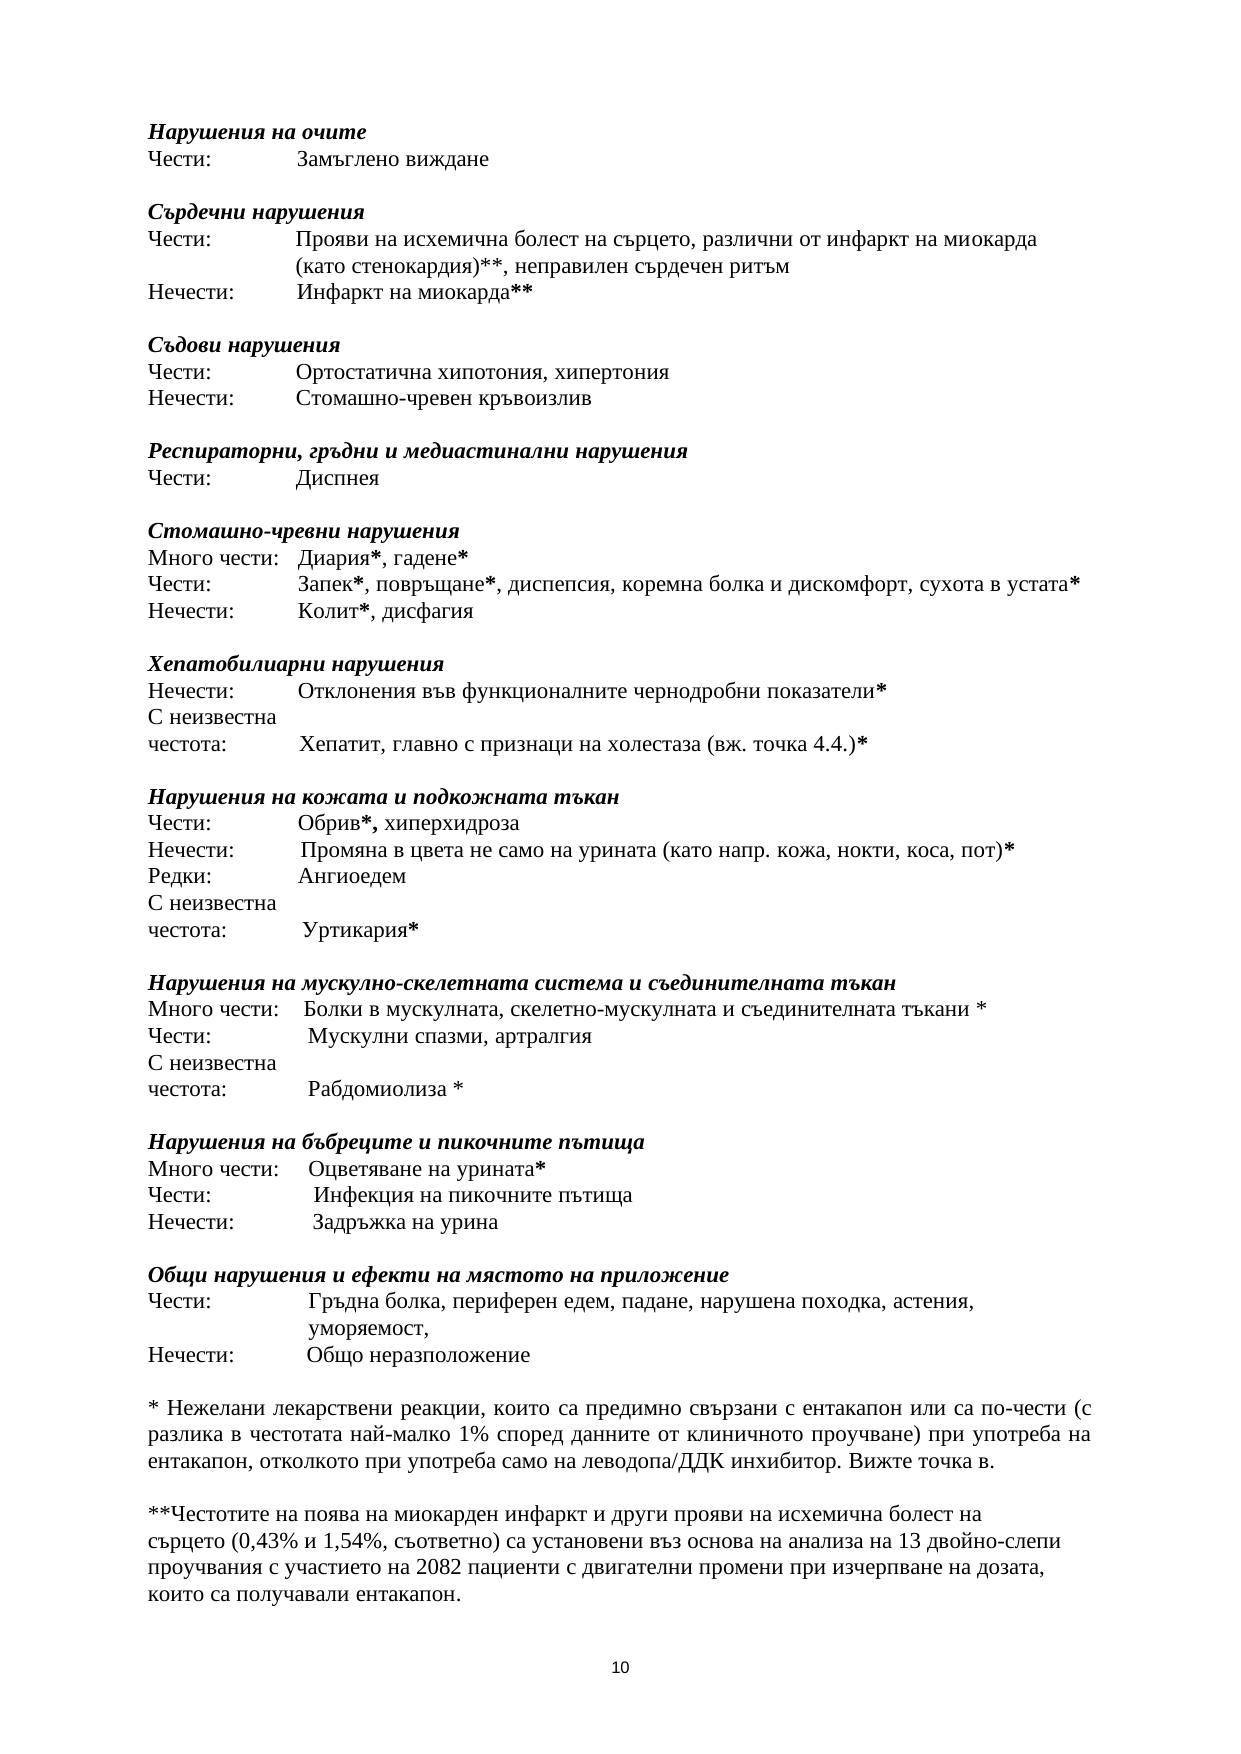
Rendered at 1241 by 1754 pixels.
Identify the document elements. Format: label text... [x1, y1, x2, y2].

text Нечести: Стомашно-чревен кръвоизлив [148, 384, 1093, 411]
text Чести: Запек*, повръщане*, диспепсия, коремна болка и дискомфорт, сухота в устата* [148, 570, 1093, 597]
text честота: Хепатит, главно с признаци на холестаза (вж. точка 4.4.)* [148, 729, 1093, 756]
text Чести: Mускулни спазми, aртралгия [148, 1022, 1093, 1048]
text Нечести: Промяна в цвета не само на урината (като напр. кожа, нокти, коса, пот)* [148, 836, 1093, 862]
text С неизвестна [148, 703, 1093, 729]
text Респираторни, гръдни и медиастинални нарушения [148, 437, 1093, 464]
text Нарушения на кожата и подкожната тъкан [148, 783, 1093, 809]
text Много чести: Оцветяване на урината* [148, 1154, 1093, 1181]
text * Нежелани лекарствени реакции, които са предимно свързани с ентакапон или са по-чести (с разлика в честотата най-малко 1% според данните от клиничното проучване) при употреба на ентакапон, отколкото при употреба само на леводопа/ДДК инхибитор. Вижте точка в. [148, 1394, 1093, 1473]
text Нарушения на очите [148, 118, 1093, 145]
text Чести: Oртостатична хипотония, хипертония [148, 358, 1093, 384]
text С неизвестна [148, 889, 1093, 916]
text Чести: Замъглено виждане [148, 145, 1093, 171]
text Чести: Гръдна болка, периферен едем, падане, нарушена походка, астения, уморяемост, [148, 1287, 1093, 1341]
text Нечести: Инфаркт на миoкaрда** [148, 278, 1093, 304]
text Нечести: Общо неразположение [148, 1341, 1093, 1367]
text Нечести: Колит*, дисфагия [148, 597, 1093, 623]
text С неизвестна [148, 1048, 1093, 1075]
text Редки: Ангиоедем [148, 862, 1093, 889]
text Хепатобилиарни нарушения [148, 650, 1093, 676]
text Чести: Инфекция на пикочните пътища [148, 1181, 1093, 1208]
text Нечести: Задръжка на урина [148, 1208, 1093, 1234]
text Нечести: Отклонения във функционалните чернодробни показатели* [148, 676, 1093, 703]
text Много чести: Диария*, гадене* [148, 544, 1093, 570]
text Стомашно-чревни нарушения [148, 517, 1093, 544]
text честота: Уртикария* [148, 916, 1093, 942]
text Общи нарушения и ефекти на мястото на приложение [148, 1261, 1093, 1287]
text Нарушения на мускулно-скелетната система и съединителната тъкан [148, 969, 1093, 995]
text Сърдечни нарушения [148, 198, 1093, 225]
text **Честотите на поява на миокарден инфаркт и други прояви на исхемична болест на сърцето (0,43% и 1,54%, съответно) са установени въз основа на анализа на 13 двойно-слепи проучвания с участието на 2082 пациенти с двигателни промени при изчерпване на дозата, които са получавали ентакапон. [148, 1500, 1093, 1606]
text Много чести: Болки в мускулната, скелетно-мускулната и съединителната тъкани * [148, 995, 1093, 1022]
text честота: Рабдомиолиза * [148, 1075, 1093, 1101]
text Чести: Диспнея [148, 464, 1093, 491]
text Чести: Обрив*, хиперхидроза [148, 809, 1093, 836]
text Чести: Прояви на исхемична болест на сърцето, различни от инфаркт на миoкaрда (като стенокардия)**, неправилен сърдечен ритъм [148, 225, 1093, 278]
text Нарушения на бъбреците и пикочните пътища [148, 1128, 1093, 1154]
text Съдови нарушения [148, 331, 1093, 358]
